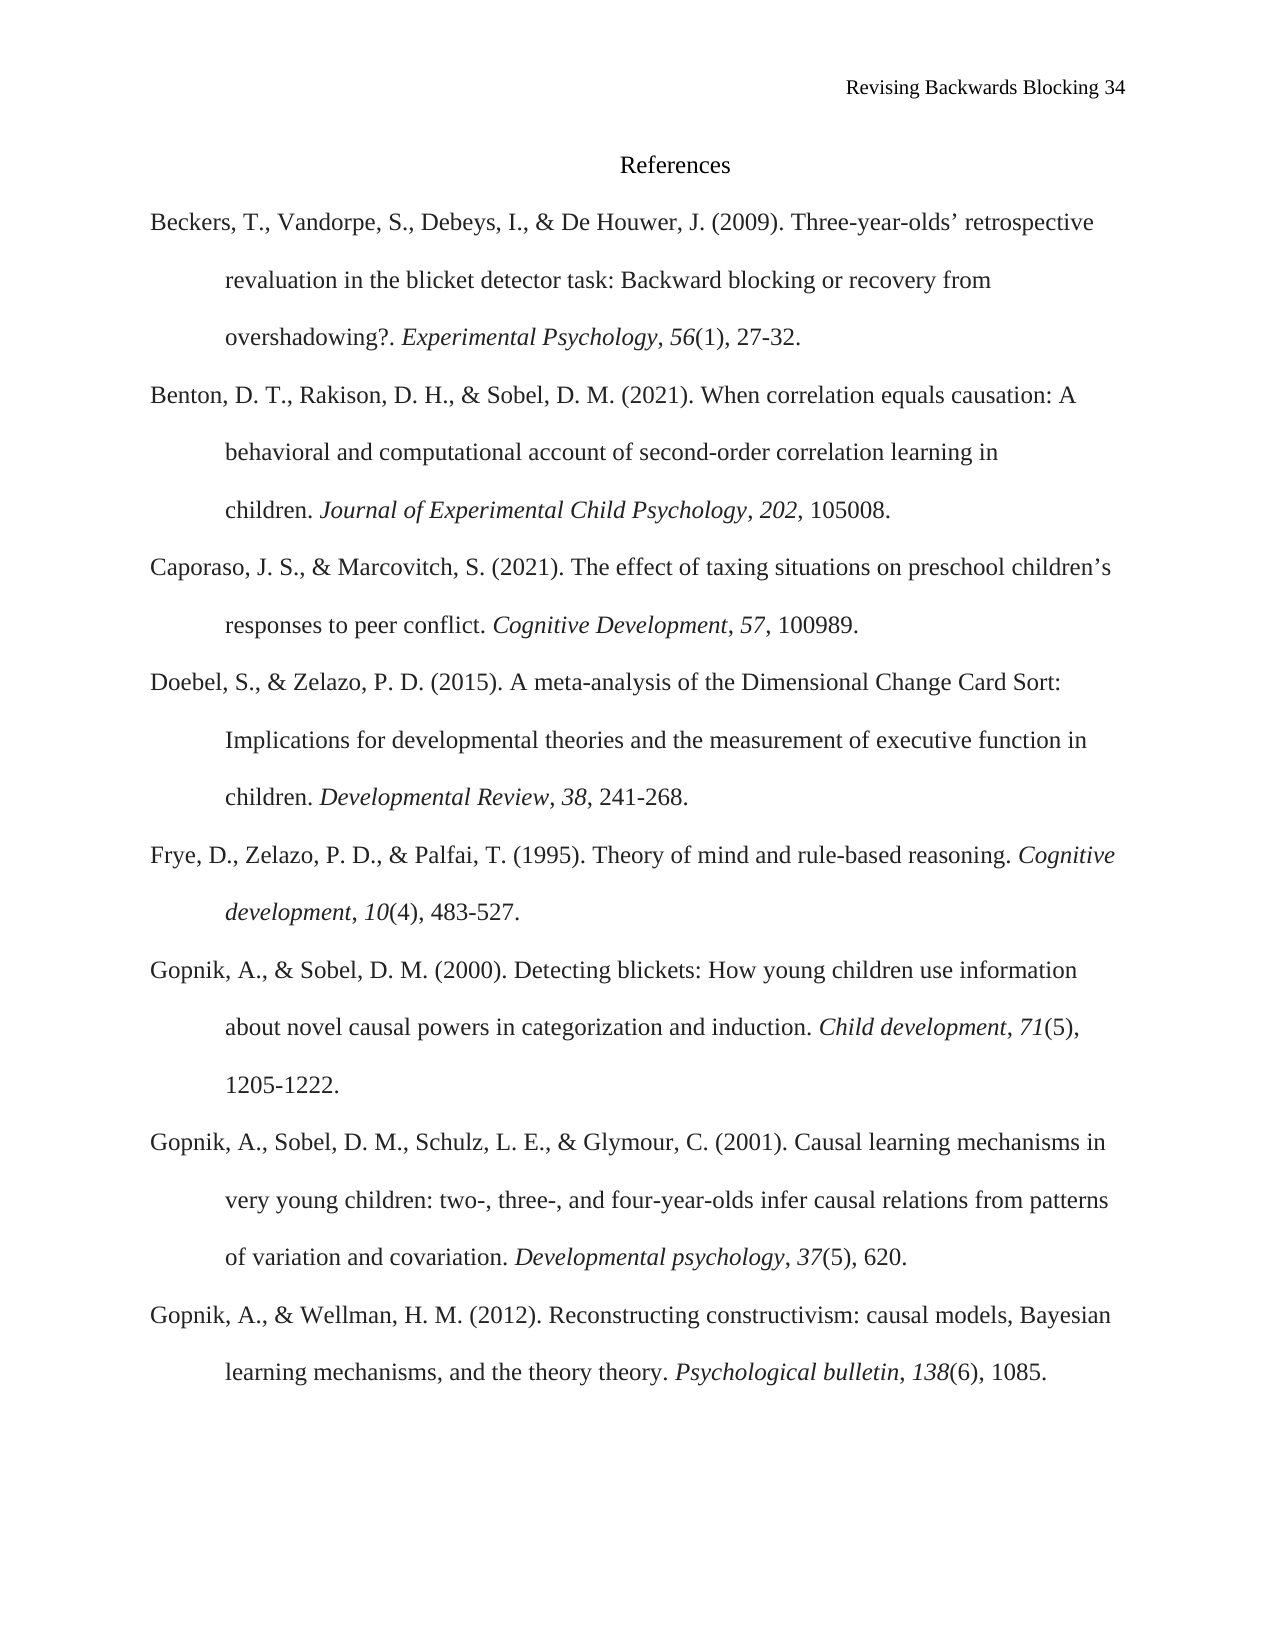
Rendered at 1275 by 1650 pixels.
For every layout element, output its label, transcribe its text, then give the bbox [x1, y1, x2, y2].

text Benton, D. T., Rakison, D. H., & Sobel, D. M. (2021). When correlation equals causation: A behavioral and computational account of second-order correlation learning in children. Journal of Experimental Child Psychology, 202, 105008. [150, 380, 1125, 524]
text Caporaso, J. S., & Marcovitch, S. (2021). The effect of taxing situations on preschool children’s responses to peer conflict. Cognitive Development, 57, 100989. [150, 552, 1125, 639]
text References [150, 150, 1125, 179]
text Gopnik, A., Sobel, D. M., Schulz, L. E., & Glymour, C. (2001). Causal learning mechanisms in very young children: two-, three-, and four-year-olds infer causal relations from patterns of variation and covariation. Developmental psychology, 37(5), 620. [150, 1127, 1125, 1271]
text Frye, D., Zelazo, P. D., & Palfai, T. (1995). Theory of mind and rule-based reasoning. Cognitive development, 10(4), 483-527. [150, 840, 1125, 926]
text Gopnik, A., & Sobel, D. M. (2000). Detecting blickets: How young children use information about novel causal powers in categorization and induction. Child development, 71(5), 1205-1222. [150, 955, 1125, 1099]
text Beckers, T., Vandorpe, S., Debeys, I., & De Houwer, J. (2009). Three-year-olds’ retrospective revaluation in the blicket detector task: Backward blocking or recovery from overshadowing?. Experimental Psychology, 56(1), 27-32. [150, 207, 1125, 351]
text Doebel, S., & Zelazo, P. D. (2015). A meta-analysis of the Dimensional Change Card Sort: Implications for developmental theories and the measurement of executive function in children. Developmental Review, 38, 241-268. [150, 667, 1125, 811]
text Gopnik, A., & Wellman, H. M. (2012). Reconstructing constructivism: causal models, Bayesian learning mechanisms, and the theory theory. Psychological bulletin, 138(6), 1085. [150, 1300, 1125, 1386]
